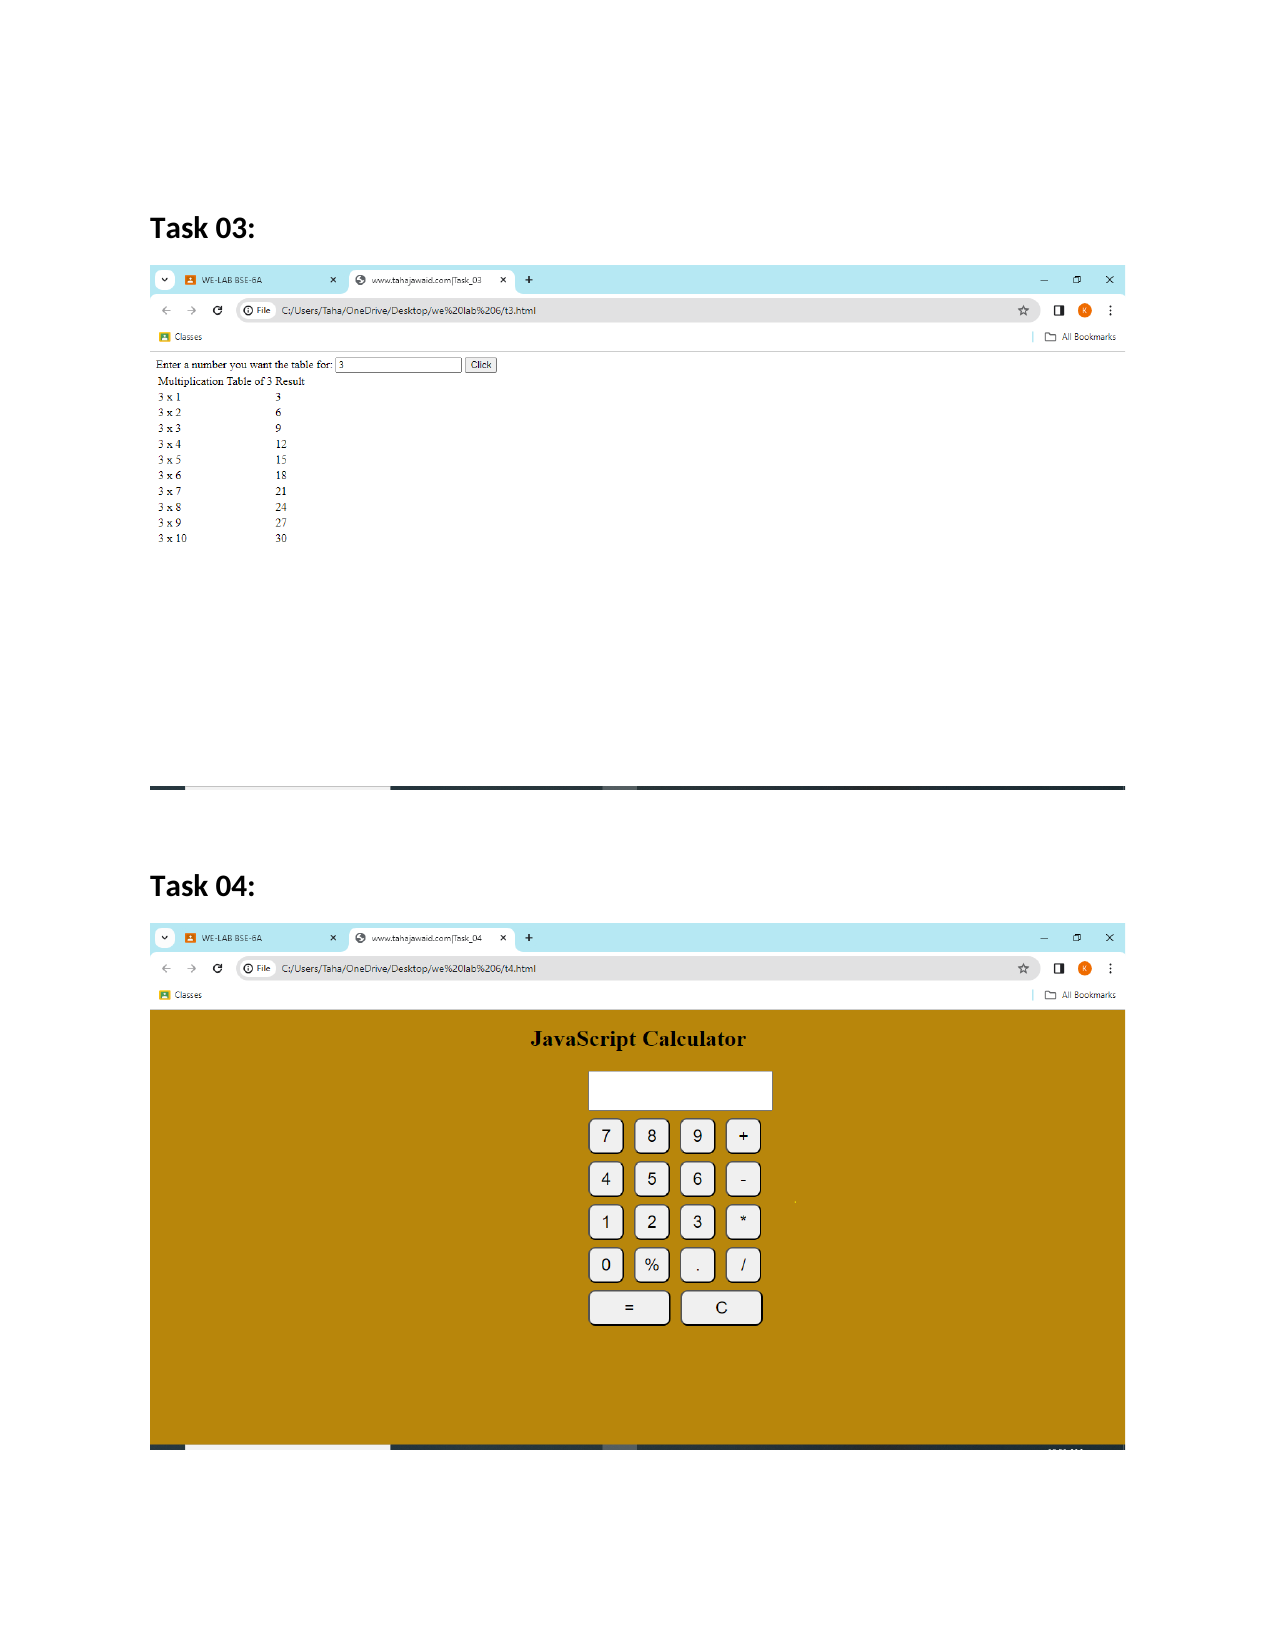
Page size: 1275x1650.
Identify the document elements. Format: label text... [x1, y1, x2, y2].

picture [150, 265, 1125, 790]
text Task 04: [150, 866, 1125, 904]
picture [150, 923, 1125, 1450]
text Task 03: [150, 208, 1125, 246]
